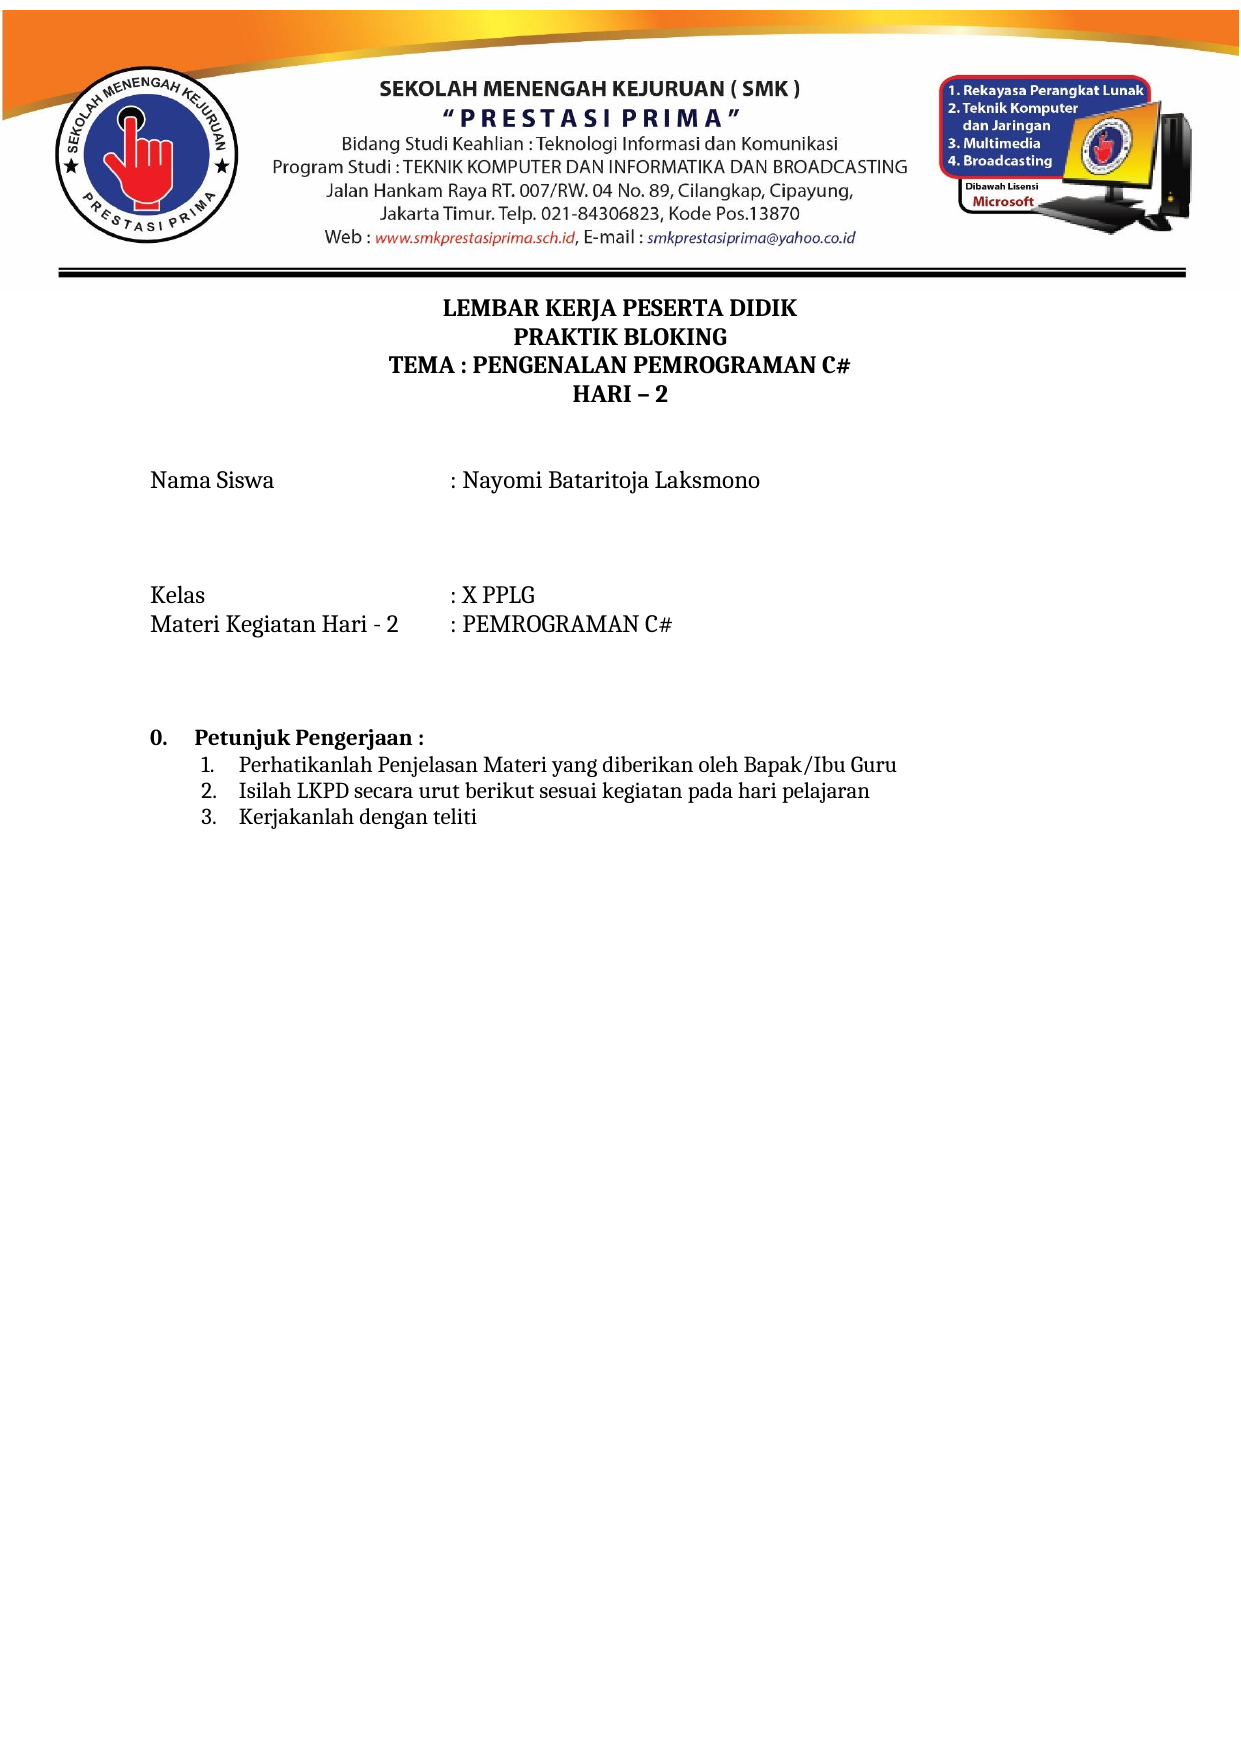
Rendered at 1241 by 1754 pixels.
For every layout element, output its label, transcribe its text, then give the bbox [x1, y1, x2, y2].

text Materi Kegiatan Hari - 2 : PEMROGRAMAN C# [150, 610, 1090, 639]
text PRAKTIK BLOKING [150, 322, 1090, 351]
list Petunjuk Pengerjaan : [150, 725, 1090, 751]
text LEMBAR KERJA PESERTA DIDIK [150, 294, 1090, 322]
text Kelas : X PPLG [150, 581, 1090, 610]
text HARI – 2 [150, 380, 1090, 409]
list Perhatikanlah Penjelasan Materi yang diberikan oleh Bapak/Ibu Guru [201, 751, 1090, 778]
list Kerjakanlah dengan teliti [201, 804, 1090, 830]
picture [0, 10, 1239, 292]
list Isilah LKPD secara urut berikut sesuai kegiatan pada hari pelajaran [201, 778, 1090, 804]
text TEMA : PENGENALAN PEMROGRAMAN C# [150, 351, 1090, 380]
text Nama Siswa : Nayomi Bataritoja Laksmono [150, 466, 1090, 495]
